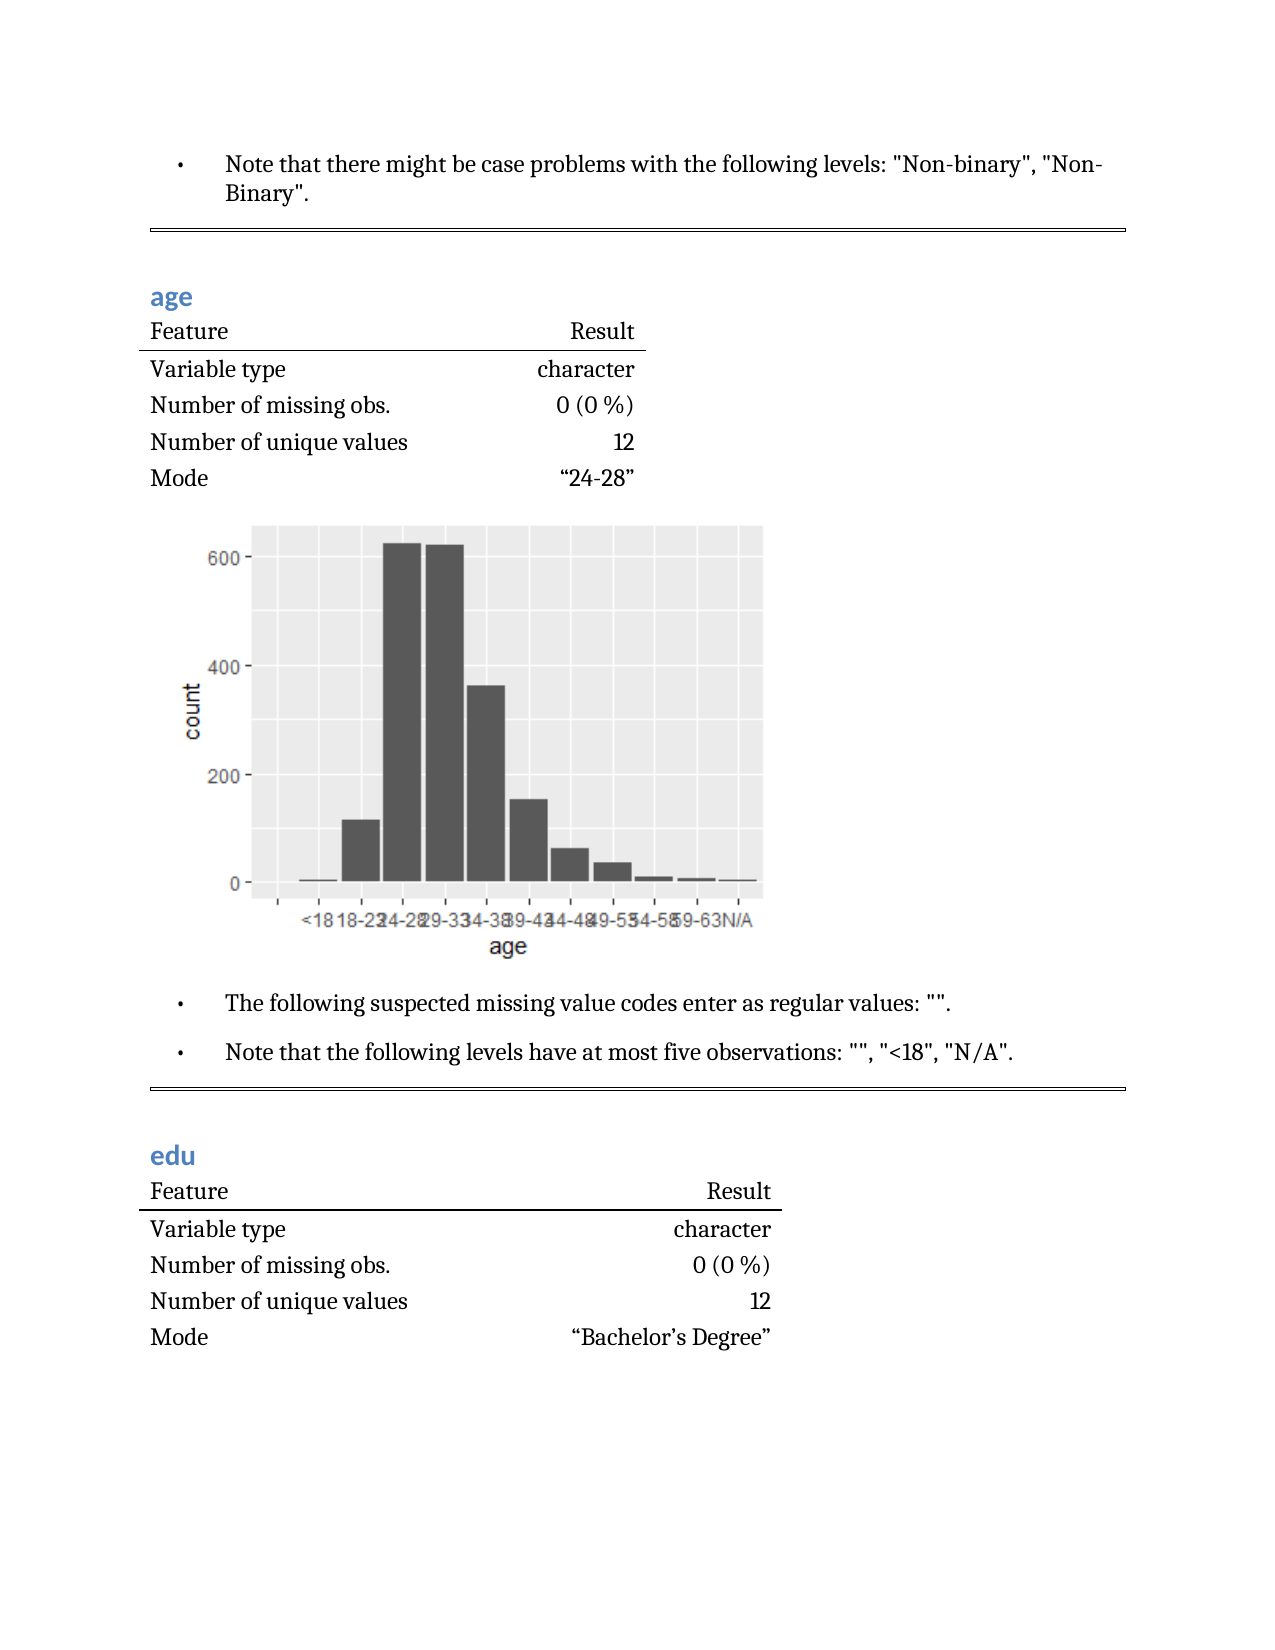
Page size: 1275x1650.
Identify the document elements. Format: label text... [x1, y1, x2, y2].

table_cell 0 (0 %) [487, 1247, 782, 1283]
list The following suspected missing value codes enter as regular values: "". [175, 988, 1125, 1017]
list Note that the following levels have at most five observations: "", "<18", "N/A". [175, 1038, 1125, 1067]
list Note that there might be case problems with the following levels: "Non-binary", "Non-Binary". [175, 150, 1125, 207]
table_cell Number of unique values [139, 1283, 487, 1319]
picture [168, 515, 776, 970]
subtitle age [150, 278, 1125, 313]
table_cell 12 [486, 424, 646, 460]
table_cell Variable type [139, 1211, 487, 1247]
table_header Result [486, 314, 646, 350]
table_cell “24-28” [486, 460, 646, 496]
table_cell character [486, 351, 646, 388]
subtitle edu [150, 1137, 1125, 1173]
table_header Result [487, 1173, 782, 1209]
table_header Feature [139, 1173, 487, 1209]
table_cell Number of unique values [139, 424, 486, 460]
table_cell Mode [139, 460, 486, 496]
table_header Feature [139, 314, 486, 350]
table_cell Number of missing obs. [139, 1247, 487, 1283]
table_cell Variable type [139, 351, 486, 388]
table_cell character [487, 1211, 782, 1247]
table_cell Number of missing obs. [139, 388, 486, 424]
table_cell 0 (0 %) [486, 388, 646, 424]
table_cell “Bachelor’s Degree” [487, 1320, 782, 1356]
table_cell Mode [139, 1320, 487, 1356]
table_cell 12 [487, 1283, 782, 1319]
